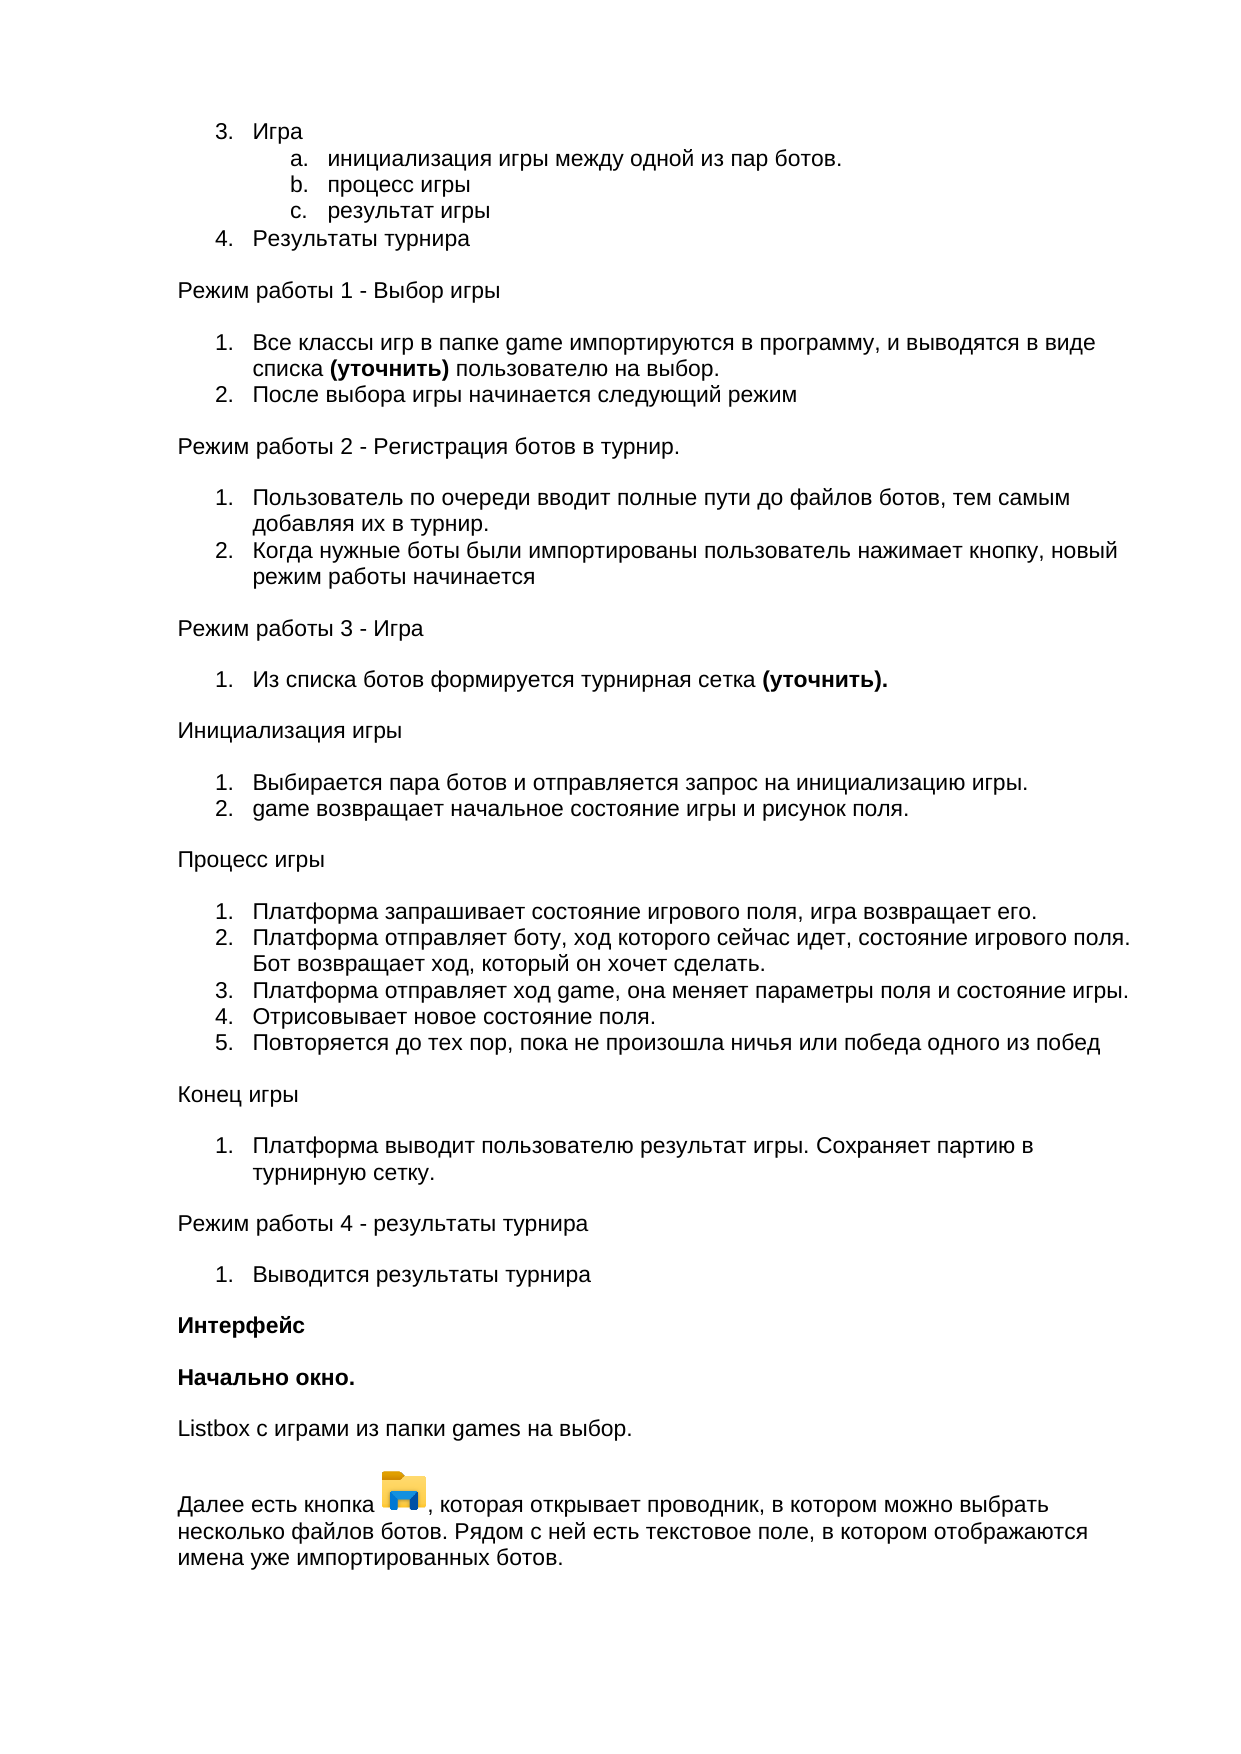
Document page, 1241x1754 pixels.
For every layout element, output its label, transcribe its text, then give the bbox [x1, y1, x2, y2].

picture [380, 1466, 427, 1513]
text Режим работы 3 - Игра [177, 614, 1152, 641]
text Режим работы 2 - Регистрация ботов в турнир. [177, 433, 1152, 459]
list Пользователь по очереди вводит полные пути до файлов ботов, тем самым добавляя их в турнир. [215, 484, 1152, 537]
text Режим работы 4 - результаты турнира [177, 1210, 1152, 1236]
text Далее есть кнопка , которая открывает проводник, в котором можно выбрать несколько файлов ботов. Рядом с ней есть текстовое поле, в котором отображаются имена уже импортированных ботов. [177, 1467, 1152, 1570]
list Платформа запрашивает состояние игрового поля, игра возвращает его. [215, 898, 1152, 924]
list Выбирается пара ботов и отправляется запрос на инициализацию игры. [215, 768, 1152, 795]
list результат игры [290, 197, 1152, 223]
list Выводится результаты турнира [215, 1261, 1152, 1287]
list процесс игры [290, 171, 1152, 197]
list Отрисовывает новое состояние поля. [215, 1003, 1152, 1029]
text Начально окно. [177, 1364, 1152, 1390]
text Процесс игры [177, 846, 1152, 873]
list Игра [215, 118, 1152, 144]
text Инициализация игры [177, 717, 1152, 743]
list Платформа выводит пользователю результат игры. Сохраняет партию в турнирную сетку. [215, 1132, 1152, 1185]
list Результаты турнира [215, 223, 1152, 252]
list Когда нужные боты были импортированы пользователь нажимает кнопку, новый режим работы начинается [215, 537, 1152, 589]
text Интерфейс [177, 1312, 1152, 1339]
list game возвращает начальное состояние игры и рисунок поля. [215, 795, 1152, 821]
list После выбора игры начинается следующий режим [215, 381, 1152, 408]
list Платформа отправляет ход game, она меняет параметры поля и состояние игры. [215, 977, 1152, 1003]
list инициализация игры между одной из пар ботов. [290, 144, 1152, 171]
list Все классы игр в папке game импортируются в программу, и выводятся в виде списка (уточнить) пользователю на выбор. [215, 329, 1152, 381]
list Из списка ботов формируется турнирная сетка (уточнить). [215, 666, 1152, 692]
list Платформа отправляет боту, ход которого сейчас идет, состояние игрового поля. Бот возвращает ход, который он хочет сделать. [215, 924, 1152, 977]
text Listbox c играми из папки games на выбор. [177, 1415, 1152, 1442]
text Конец игры [177, 1081, 1152, 1107]
list Повторяется до тех пор, пока не произошла ничья или победа одного из побед [215, 1029, 1152, 1056]
text Режим работы 1 - Выбор игры [177, 277, 1152, 304]
